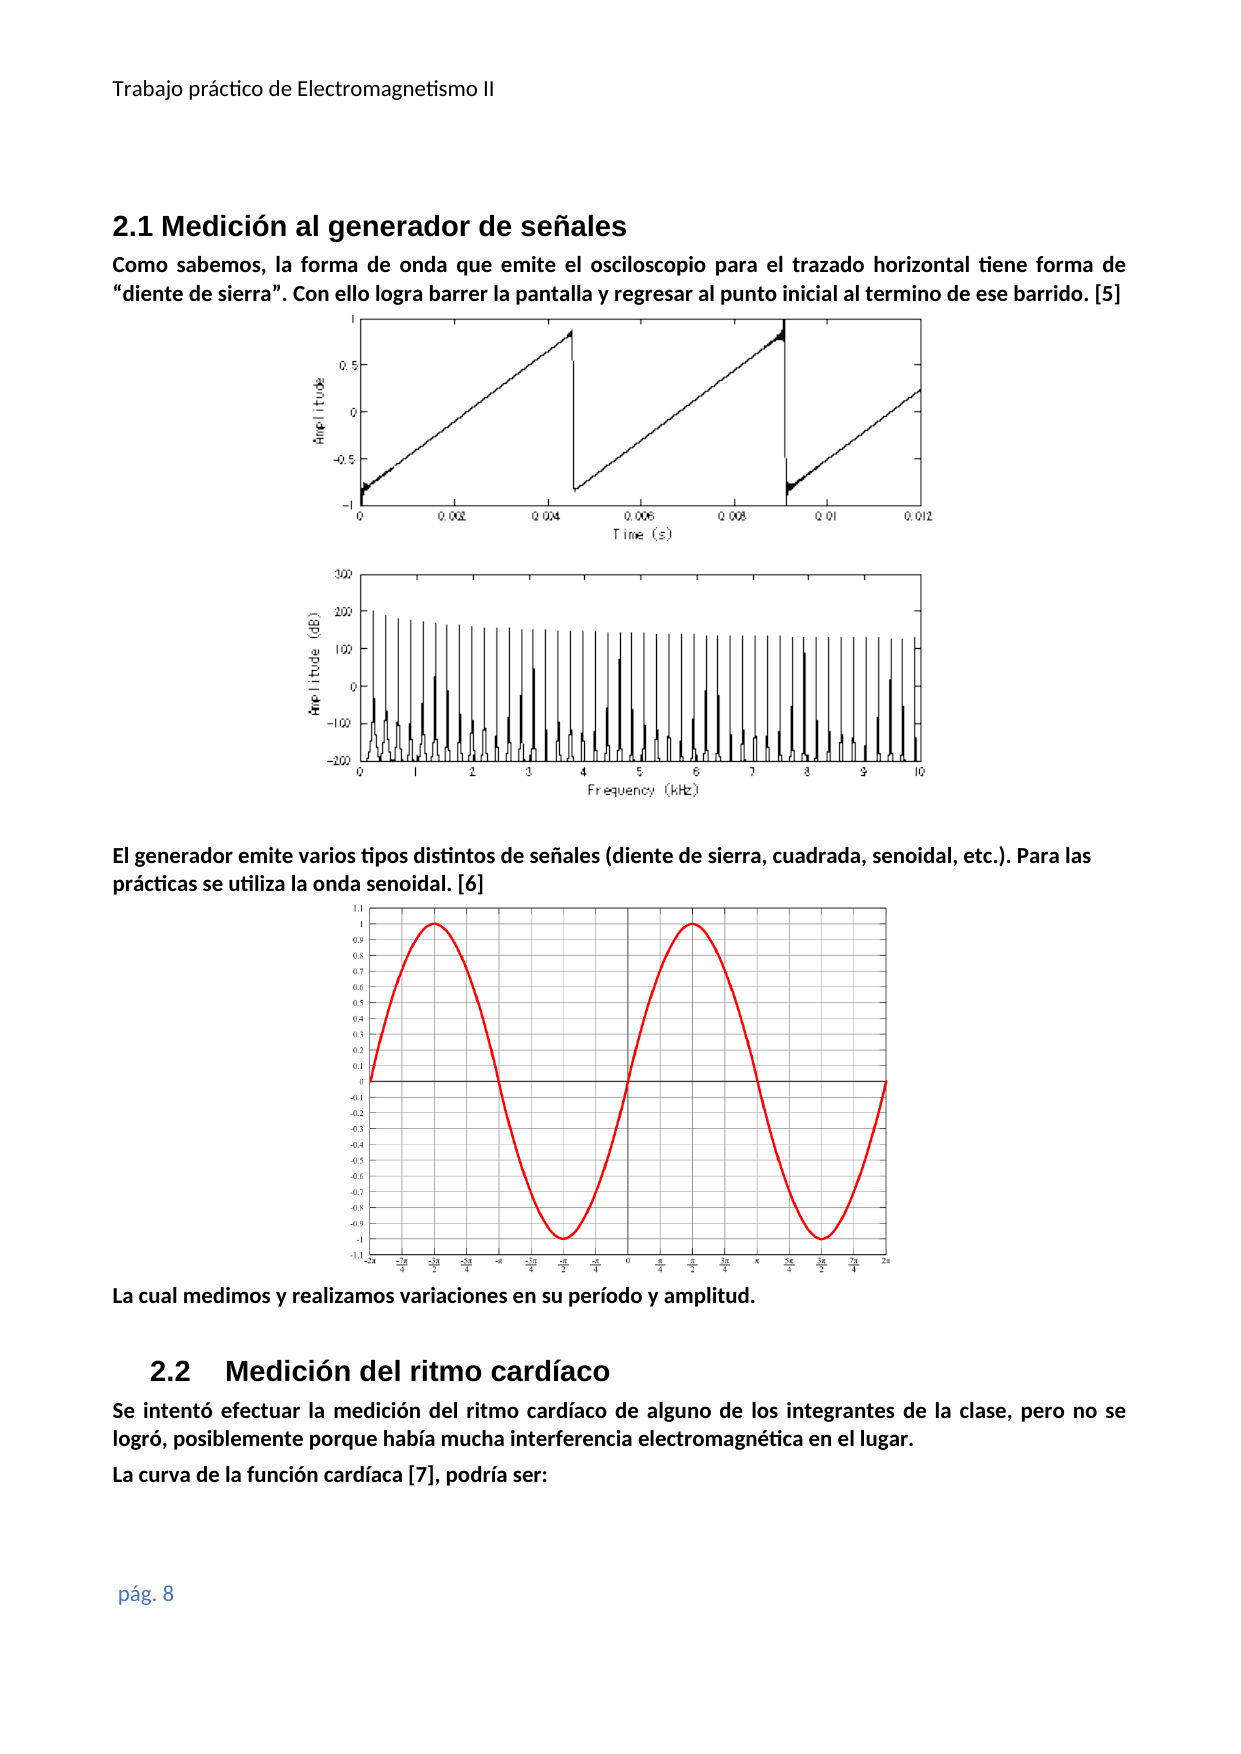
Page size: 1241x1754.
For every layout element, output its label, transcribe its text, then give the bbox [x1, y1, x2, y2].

text El generador emite varios tipos distintos de señales (diente de sierra, cuadrada, senoidal, etc.). Para las prácticas se utiliza la onda senoidal. [6] [112, 841, 1128, 897]
picture [307, 315, 933, 797]
text Se intentó efectuar la medición del ritmo cardíaco de alguno de los integrantes de la clase, pero no se logró, posiblemente porque había mucha interferencia electromagnética en el lugar. [112, 1396, 1128, 1452]
text La cual medimos y realizamos variaciones en su período y amplitud. [112, 1281, 1128, 1309]
list Medición del ritmo cardíaco [150, 1354, 1128, 1387]
text 2.1 Medición al generador de señales [112, 209, 1128, 242]
text Como sabemos, la forma de onda que emite el osciloscopio para el trazado horizontal tiene forma de “diente de sierra”. Con ello logra barrer la pantalla y regresar al punto inicial al termino de ese barrido. [5] [112, 251, 1128, 307]
text La curva de la función cardíaca [7], podría ser: [112, 1460, 1128, 1488]
picture [350, 905, 890, 1273]
